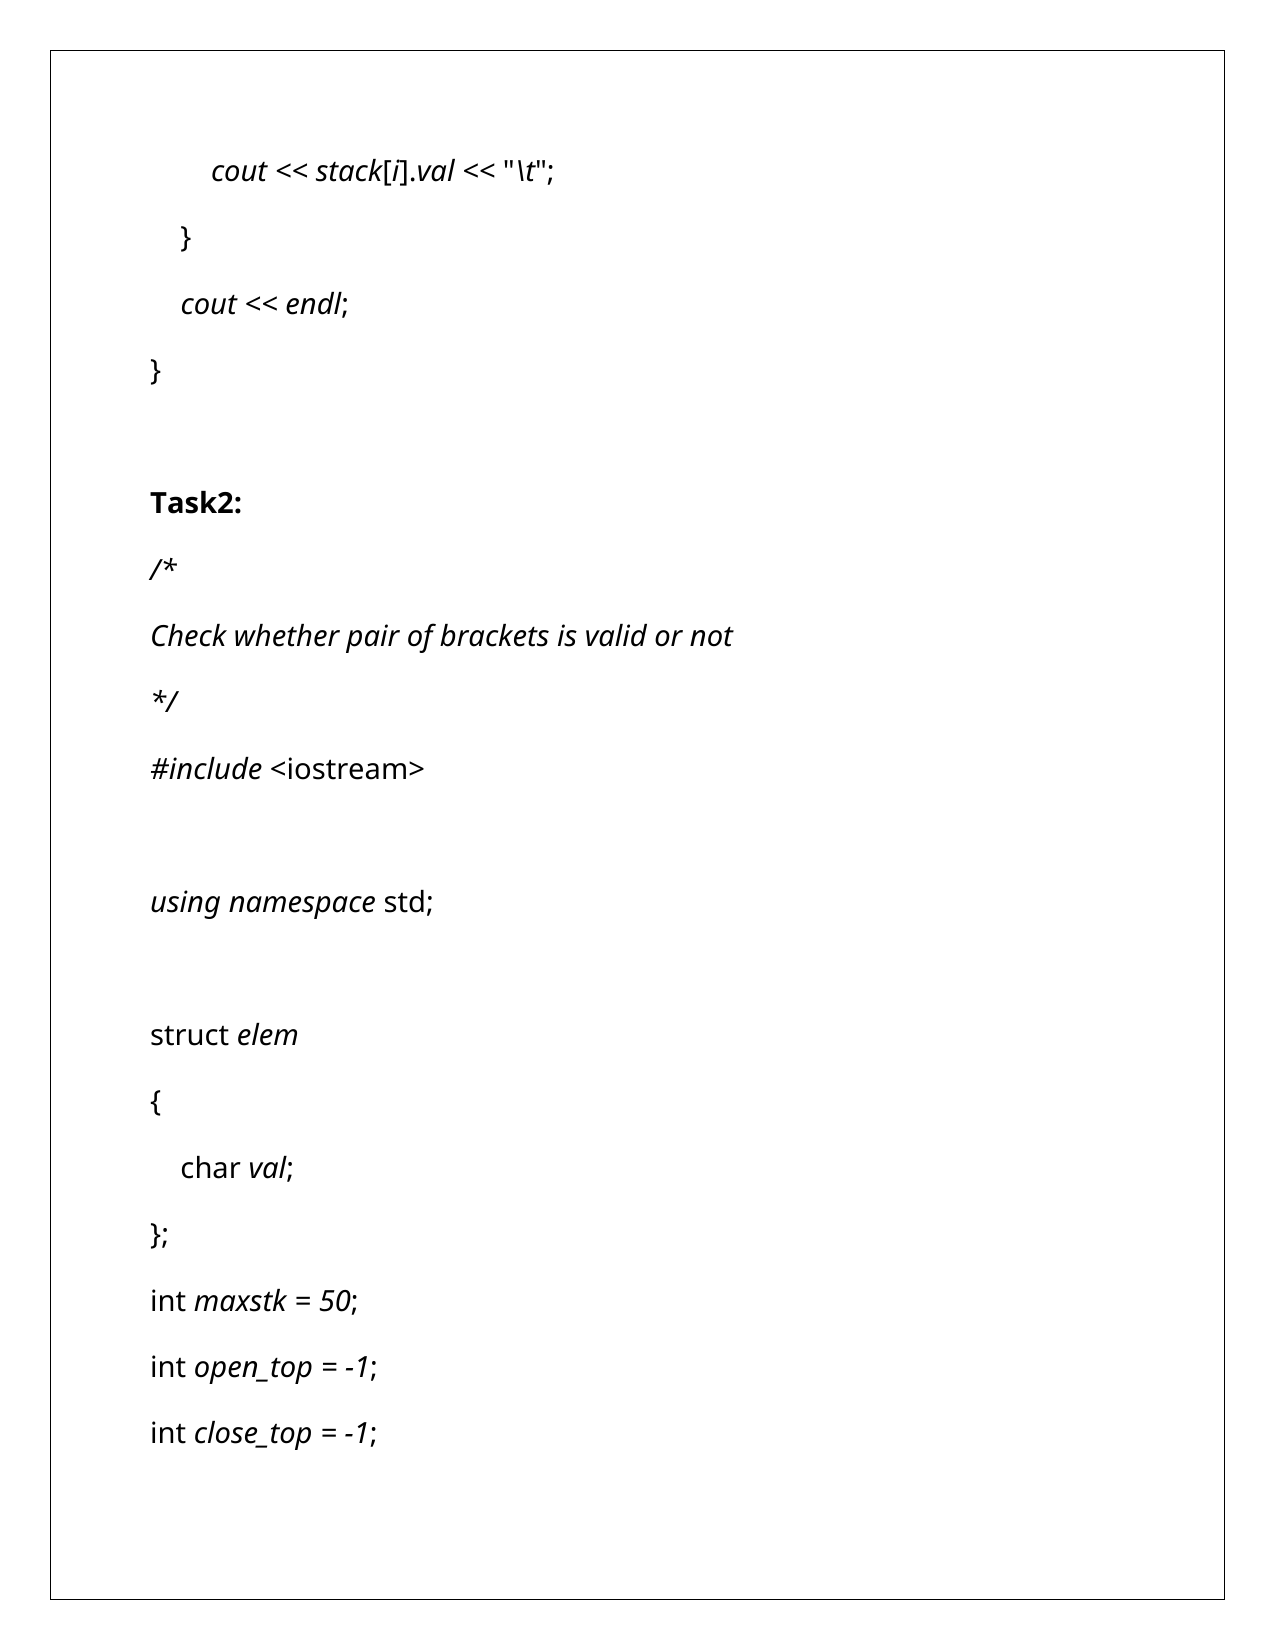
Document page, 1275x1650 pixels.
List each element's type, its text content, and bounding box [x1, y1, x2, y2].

text cout << stack[i].val << "\t"; [150, 150, 1125, 190]
text Check whether pair of brackets is valid or not [150, 615, 1125, 655]
text Task2: [150, 482, 1125, 522]
text */ [150, 682, 1125, 721]
text int close_top = -1; [150, 1413, 1125, 1452]
text /* [150, 549, 1125, 588]
text cout << endl; [150, 283, 1125, 323]
text #include <iostream> [150, 748, 1125, 788]
text }; [150, 1213, 1125, 1253]
text } [150, 349, 1125, 389]
text { [150, 1080, 1125, 1120]
text int maxstk = 50; [150, 1280, 1125, 1319]
text int open_top = -1; [150, 1346, 1125, 1386]
text } [150, 216, 1125, 256]
text struct elem [150, 1014, 1125, 1054]
text char val; [150, 1147, 1125, 1187]
text using namespace std; [150, 881, 1125, 921]
